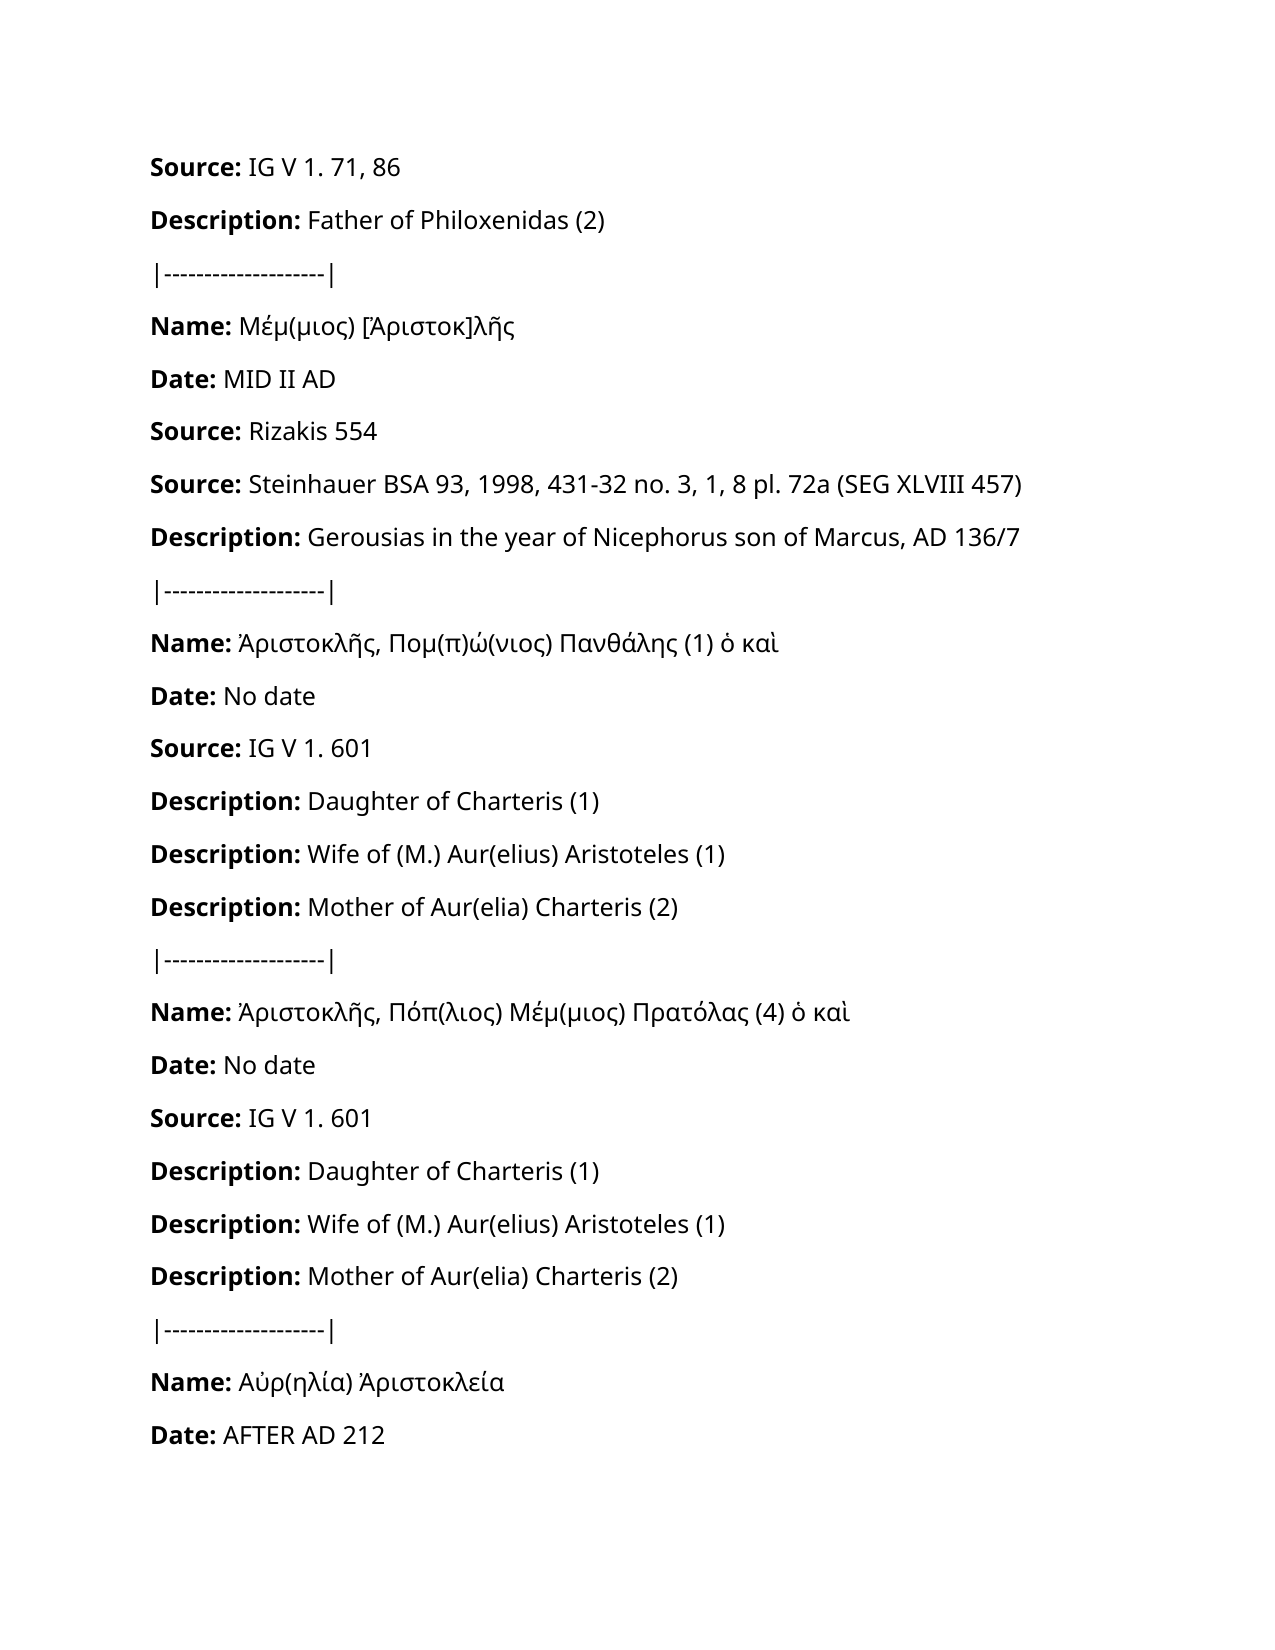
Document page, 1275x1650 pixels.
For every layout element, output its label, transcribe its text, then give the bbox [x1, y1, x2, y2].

text Name: Μέμ(μιος) [Ἀριστοκ]λῆς [150, 308, 1125, 342]
text Date: No date [150, 1048, 1125, 1082]
text |--------------------| [150, 942, 1125, 976]
text Description: Father of Philoxenidas (2) [150, 203, 1125, 237]
text Source: IG V 1. 71, 86 [150, 150, 1125, 184]
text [150, 1259, 1125, 1293]
text Source: Steinhauer BSA 93, 1998, 431-32 no. 3, 1, 8 pl. 72a (SEG XLVIII 457) [150, 467, 1125, 501]
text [150, 1206, 1125, 1240]
text Date: No date [150, 678, 1125, 712]
text Description: Mother of Aur(elia) Charteris (2) [150, 889, 1125, 923]
text Description: Gerousias in the year of Nicephorus son of Marcus, AD 136/7 [150, 520, 1125, 554]
text Description: Daughter of Charteris (1) [150, 784, 1125, 818]
text Name: Αὐρ(ηλία) Ἀριστοκλεία [150, 1365, 1125, 1399]
text Description: Daughter of Charteris (1) [150, 1153, 1125, 1187]
text |--------------------| [150, 1312, 1125, 1346]
text Name: Ἀριστοκλῆς, Πομ(π)ώ(νιος) Πανθάλης (1) ὁ καὶ [150, 625, 1125, 659]
text |--------------------| [150, 256, 1125, 290]
text Description: Wife of (M.) Aur(elius) Aristoteles (1) [150, 837, 1125, 871]
text Source: Rizakis 554 [150, 414, 1125, 448]
text Name: Ἀριστοκλῆς, Πόπ(λιος) Μέμ(μιος) Πρατόλας (4) ὁ καὶ [150, 995, 1125, 1029]
text Date: AFTER AD 212 [150, 1417, 1125, 1452]
text Date: MID II AD [150, 361, 1125, 395]
text Source: IG V 1. 601 [150, 1101, 1125, 1135]
text Source: IG V 1. 601 [150, 731, 1125, 765]
text |--------------------| [150, 572, 1125, 607]
